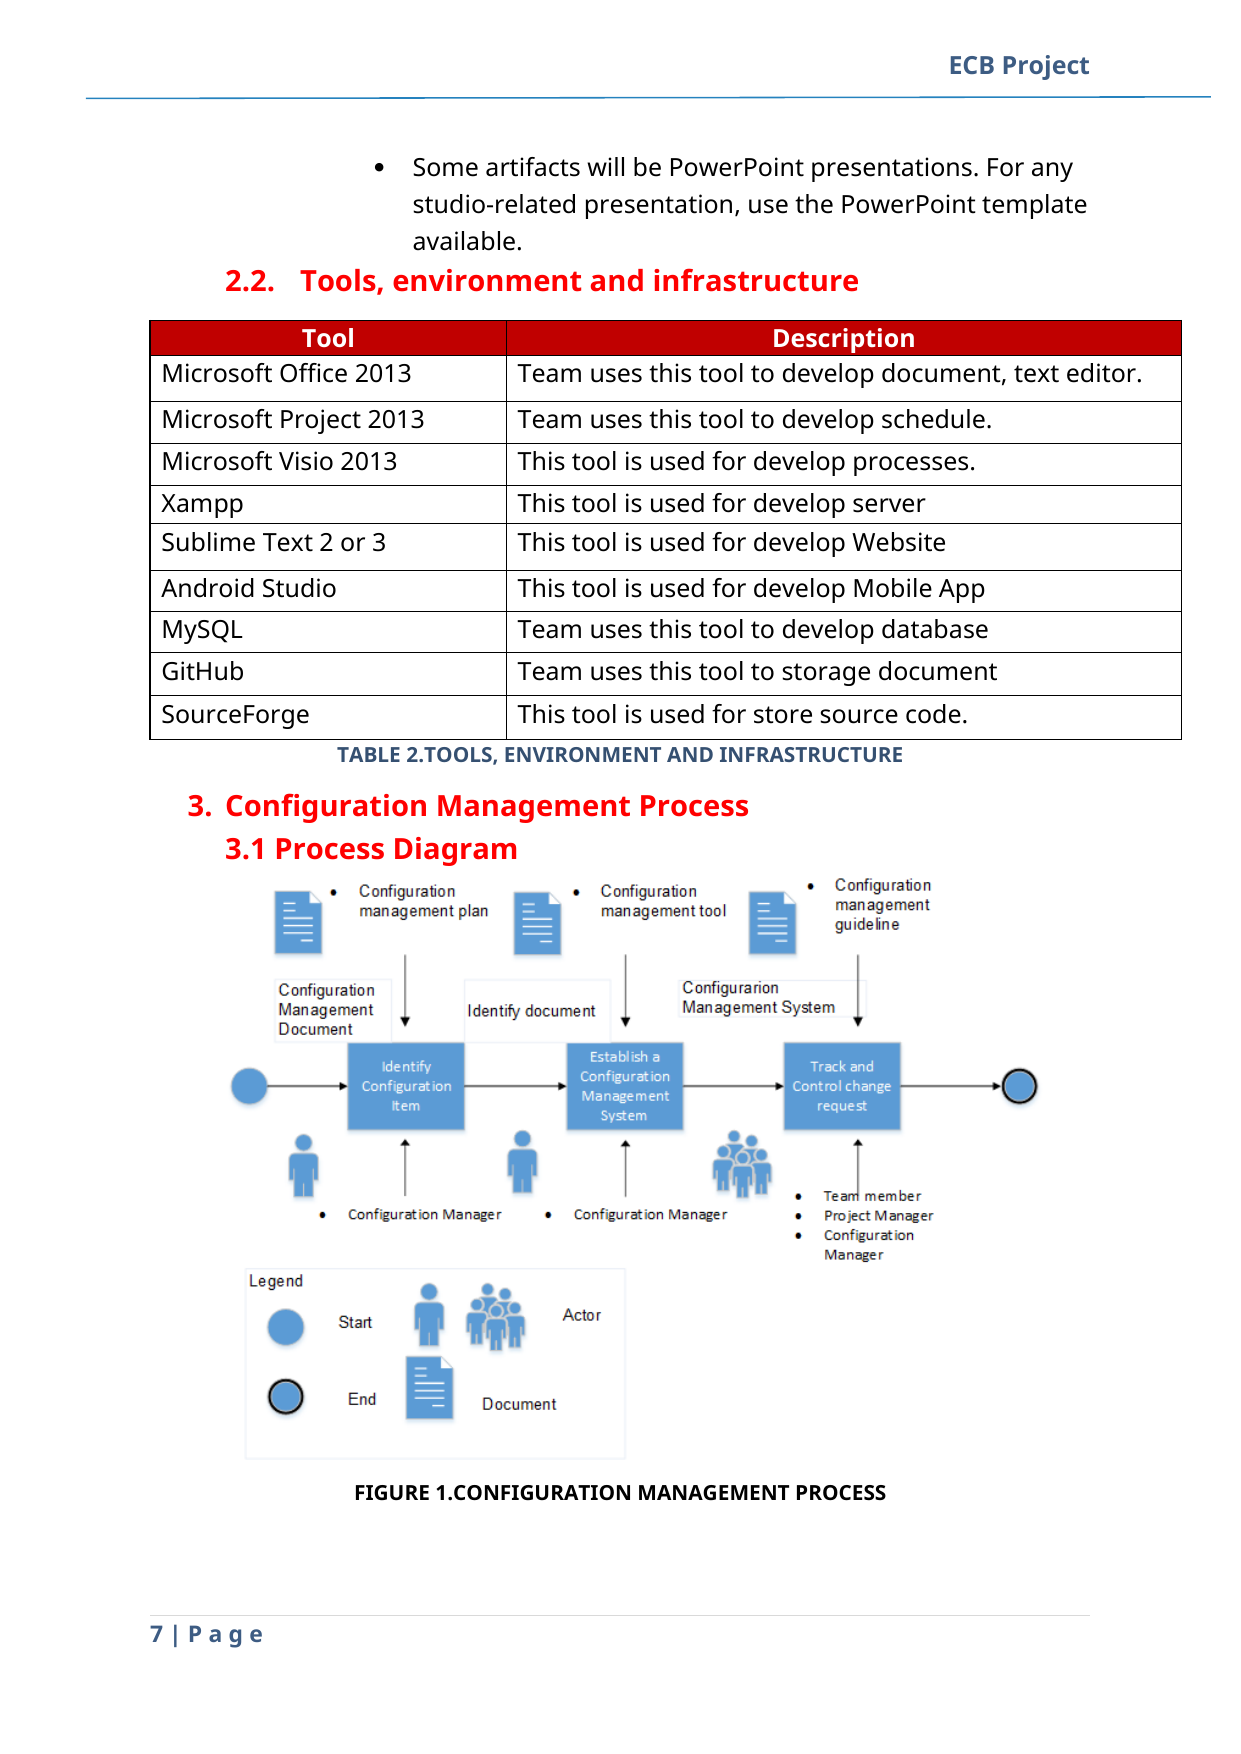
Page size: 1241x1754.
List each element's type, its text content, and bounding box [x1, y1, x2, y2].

table_cell SourceForge [151, 696, 506, 739]
picture [225, 870, 1045, 1460]
table_cell Microsoft Project 2013 [151, 402, 506, 443]
table_cell Android Studio [151, 571, 506, 611]
text TABLE 2.TOOLS, ENVIRONMENT AND INFRASTRUCTURE [150, 740, 1090, 769]
table_header Tool [151, 321, 506, 355]
table_cell GitHub [151, 653, 506, 695]
table_cell This tool is used for store source code. [507, 696, 1181, 739]
table_cell Microsoft Visio 2013 [151, 444, 506, 485]
table_cell Microsoft Office 2013 [151, 356, 506, 401]
table_cell This tool is used for develop Mobile App [507, 571, 1181, 611]
table_cell This tool is used for develop Website [507, 524, 1181, 570]
list Tools, environment and infrastructure [225, 260, 1090, 300]
list Some artifacts will be PowerPoint presentations. For any studio-related presentation, use the PowerPoint template available. [375, 150, 1090, 258]
table_cell This tool is used for develop processes. [507, 444, 1181, 485]
table_header Description [507, 321, 1181, 355]
table_cell MySQL [151, 612, 506, 652]
text FIGURE 1.CONFIGURATION MANAGEMENT PROCESS [150, 1478, 1090, 1507]
table_cell Team uses this tool to develop database [507, 612, 1181, 652]
table_cell Xampp [151, 486, 506, 523]
table_cell Sublime Text 2 or 3 [151, 524, 506, 570]
table_cell Team uses this tool to storage document [507, 653, 1181, 695]
table_cell Team uses this tool to develop document, text editor. [507, 356, 1181, 401]
table_cell Team uses this tool to develop schedule. [507, 402, 1181, 443]
list Configuration Management Process [187, 785, 1090, 825]
table_cell This tool is used for develop server [507, 486, 1181, 523]
